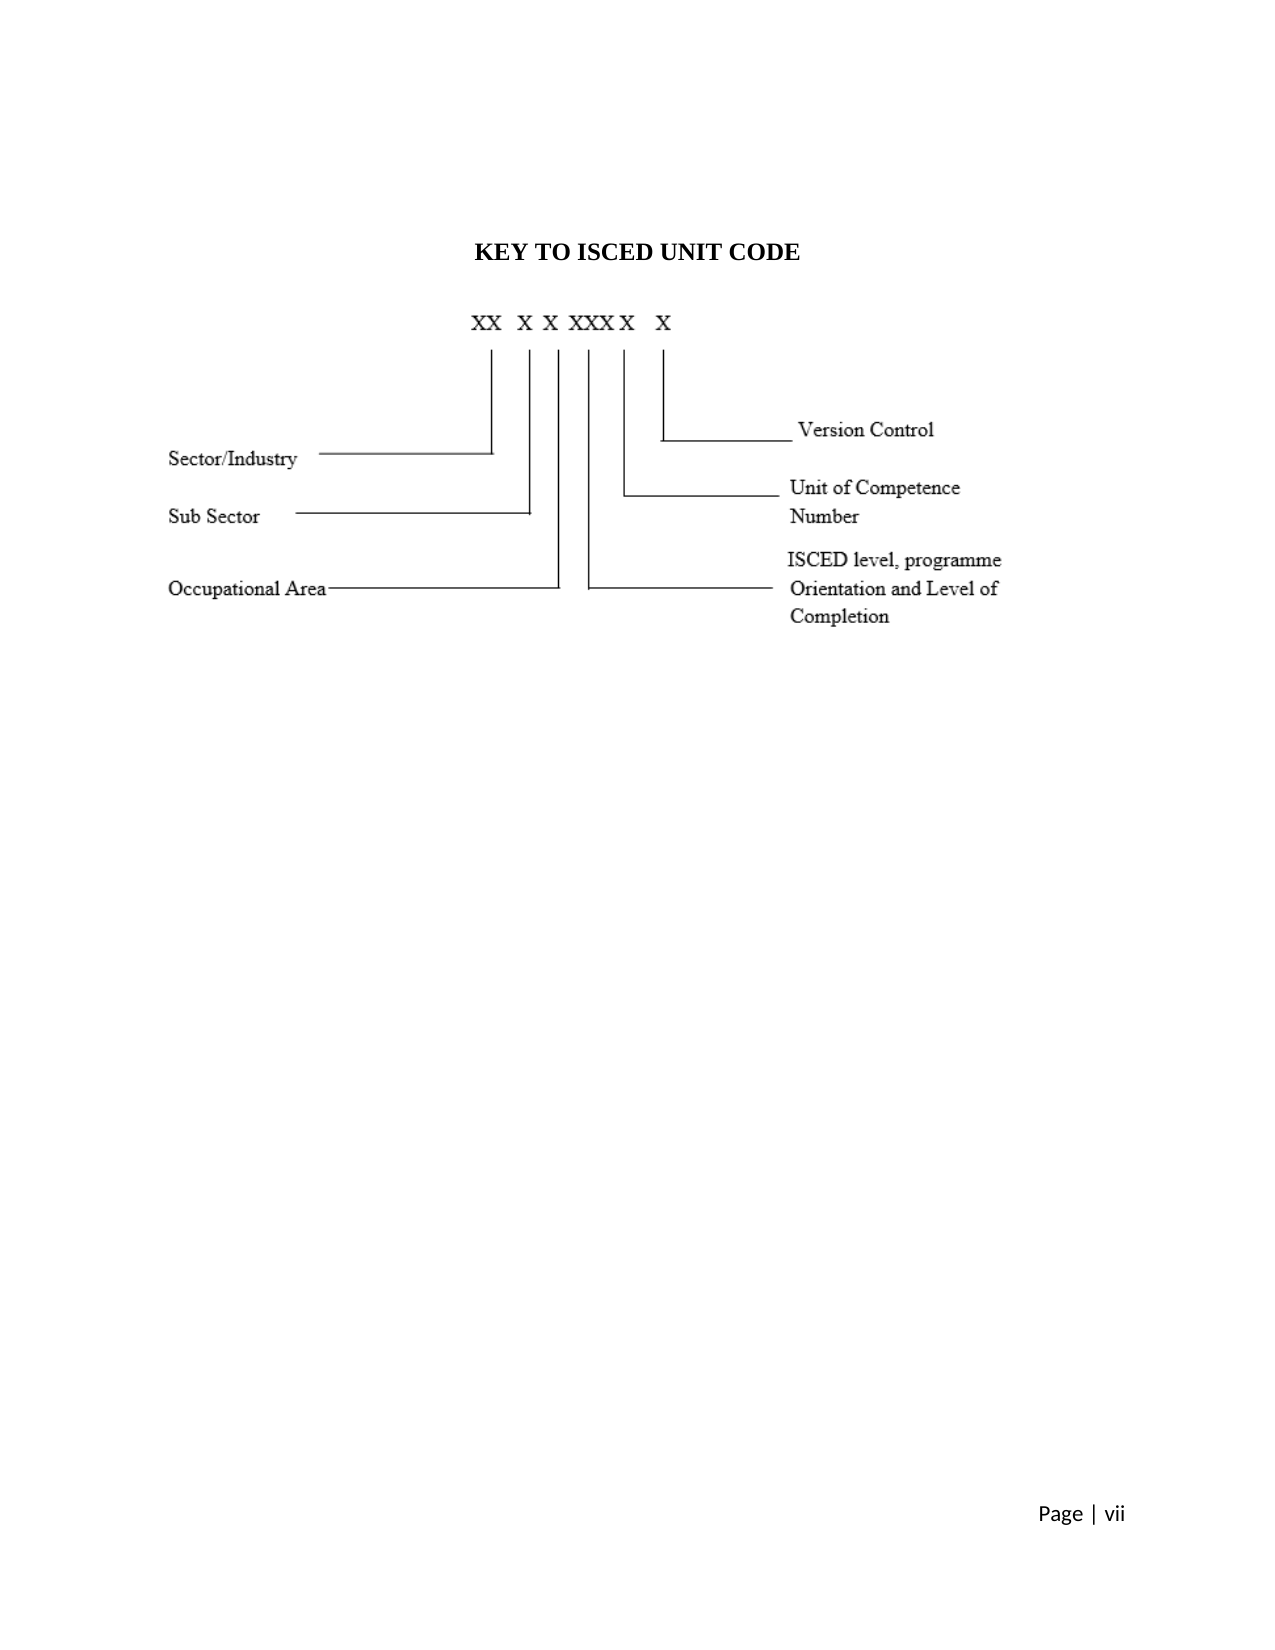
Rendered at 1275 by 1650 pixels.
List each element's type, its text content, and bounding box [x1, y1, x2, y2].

picture [163, 270, 1016, 682]
text KEY TO ISCED UNIT CODE [150, 237, 1125, 266]
